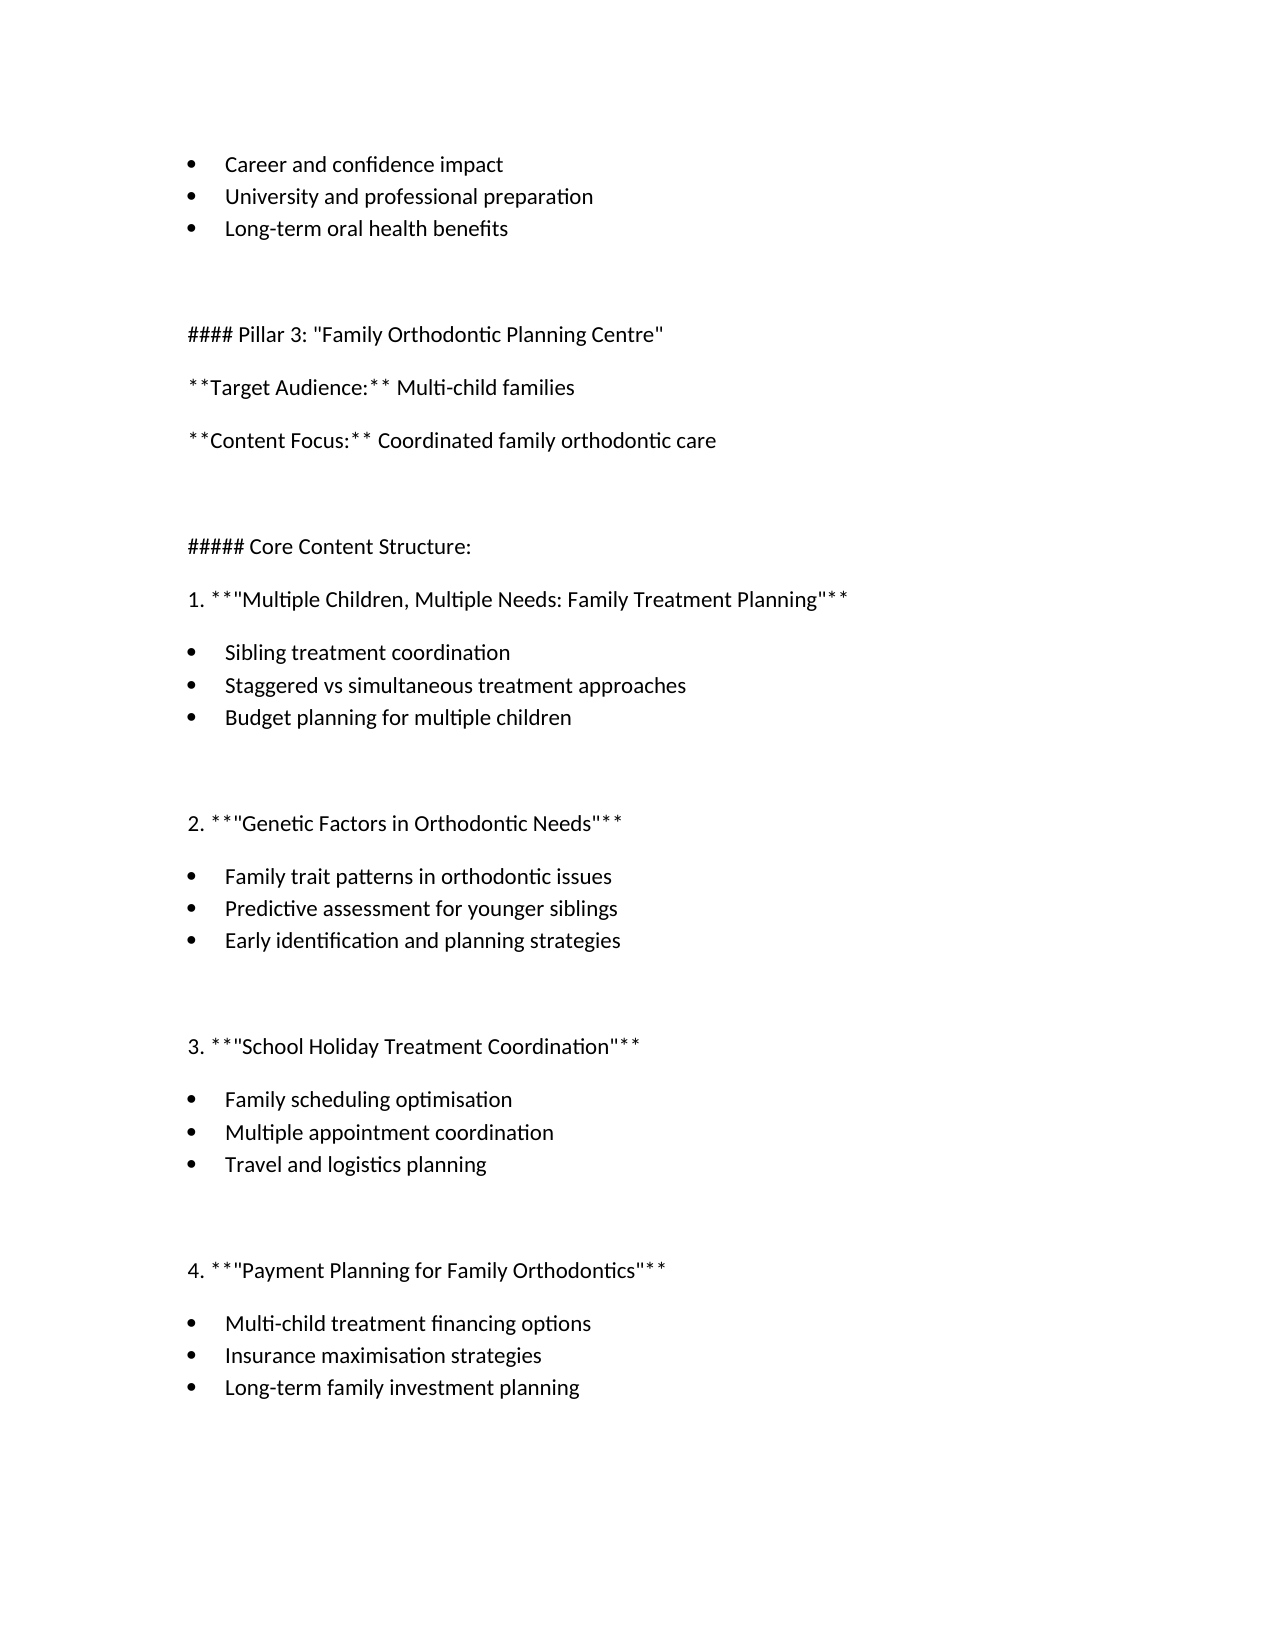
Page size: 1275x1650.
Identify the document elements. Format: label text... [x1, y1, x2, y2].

list Career and confidence impact [187, 150, 1087, 178]
text **Target Audience:** Multi-child families [187, 373, 1087, 401]
list Travel and logistics planning [187, 1150, 1087, 1178]
list Long-term family investment planning [187, 1373, 1087, 1401]
list Insurance maximisation strategies [187, 1341, 1087, 1369]
list Multiple appointment coordination [187, 1118, 1087, 1146]
list Long-term oral health benefits [187, 214, 1087, 242]
list Sibling treatment coordination [187, 638, 1087, 667]
text #### Pillar 3: "Family Orthodontic Planning Centre" [187, 320, 1087, 348]
text **Content Focus:** Coordinated family orthodontic care [187, 426, 1087, 454]
text 4. **"Payment Planning for Family Orthodontics"** [187, 1256, 1087, 1284]
text 3. **"School Holiday Treatment Coordination"** [187, 1032, 1087, 1060]
list University and professional preparation [187, 182, 1087, 210]
list Early identification and planning strategies [187, 926, 1087, 954]
list Predictive assessment for younger siblings [187, 894, 1087, 922]
text 2. **"Genetic Factors in Orthodontic Needs"** [187, 809, 1087, 837]
list Family scheduling optimisation [187, 1085, 1087, 1113]
list Staggered vs simultaneous treatment approaches [187, 671, 1087, 699]
list Budget planning for multiple children [187, 703, 1087, 731]
list Family trait patterns in orthodontic issues [187, 862, 1087, 890]
list Multi-child treatment financing options [187, 1309, 1087, 1337]
text 1. **"Multiple Children, Multiple Needs: Family Treatment Planning"** [187, 586, 1087, 613]
text ##### Core Content Structure: [187, 532, 1087, 561]
